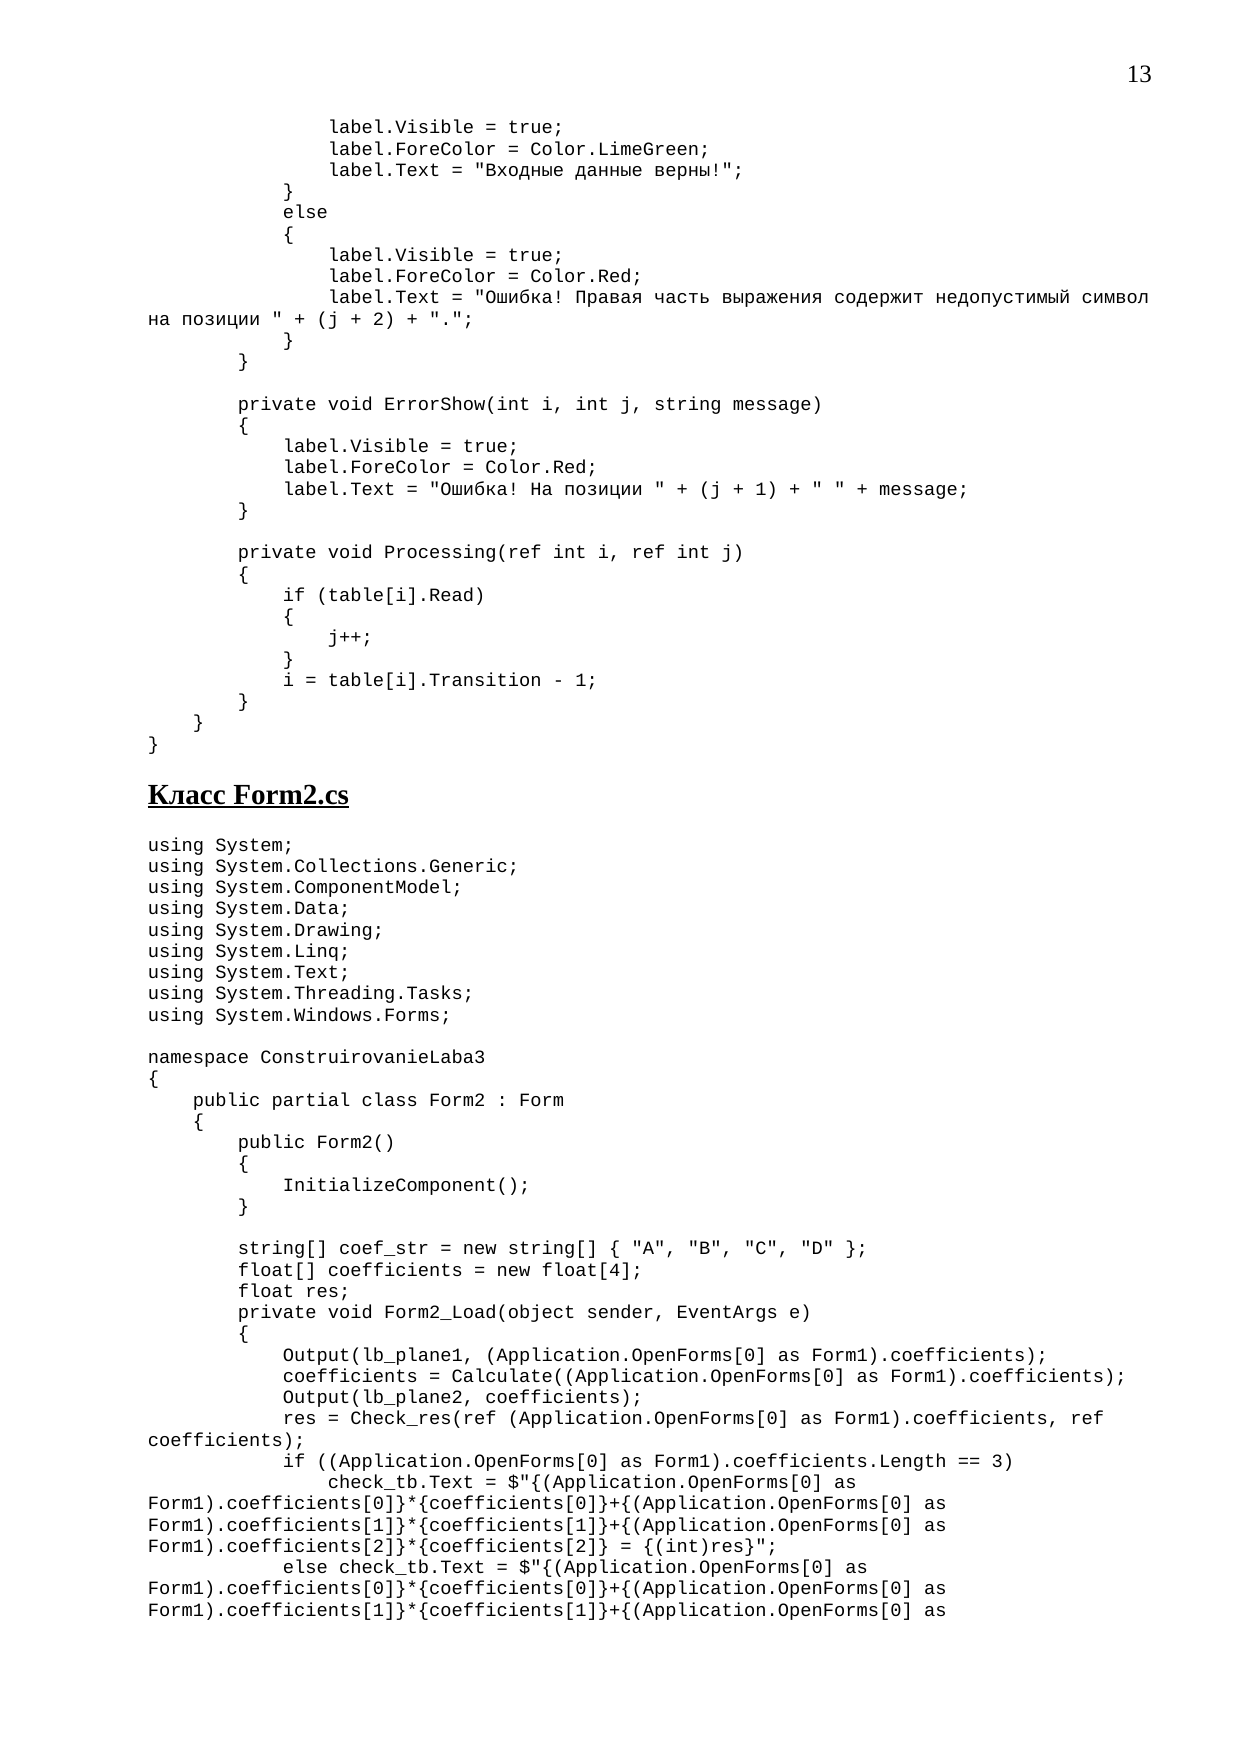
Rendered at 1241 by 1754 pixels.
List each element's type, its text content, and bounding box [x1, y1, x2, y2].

text label.Visible = true; [148, 437, 1152, 458]
text private void Processing(ref int i, ref int j) [148, 543, 1152, 564]
text InitializeComponent(); [148, 1175, 1152, 1197]
text } [148, 501, 1152, 522]
text using System.Linq; [148, 942, 1152, 963]
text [148, 1558, 1152, 1622]
text } [148, 692, 1152, 713]
text public Form2() [148, 1133, 1152, 1154]
text } [148, 182, 1152, 203]
text public partial class Form2 : Form [148, 1090, 1152, 1112]
text } [148, 713, 1152, 734]
text label.Visible = true; [148, 118, 1152, 139]
text namespace ConstruirovanieLaba3 [148, 1048, 1152, 1069]
text coefficients = Calculate((Application.OpenForms[0] as Form1).coefficients); [148, 1367, 1152, 1388]
text label.ForeColor = Color.Red; [148, 458, 1152, 479]
text if ((Application.OpenForms[0] as Form1).coefficients.Length == 3) [148, 1452, 1152, 1473]
text float[] coefficients = new float[4]; [148, 1260, 1152, 1282]
text { [148, 564, 1152, 586]
text check_tb.Text = $"{(Application.OpenForms[0] as Form1).coefficients[0]}*{coefficients[0]}+{(Application.OpenForms[0] as Form1).coefficients[1]}*{coefficients[1]}+{(Application.OpenForms[0] as Form1).coefficients[2]}*{coefficients[2]} = {(int)res}"; [148, 1473, 1152, 1558]
text } [148, 331, 1152, 352]
text { [148, 1154, 1152, 1175]
text private void Form2_Load(object sender, EventArgs e) [148, 1303, 1152, 1324]
text using System.Windows.Forms; [148, 1005, 1152, 1027]
text label.Text = "Входные данные верны!"; [148, 161, 1152, 182]
text else [148, 203, 1152, 224]
text using System.Collections.Generic; [148, 857, 1152, 878]
text { [148, 1069, 1152, 1090]
text float res; [148, 1282, 1152, 1303]
text private void ErrorShow(int i, int j, string message) [148, 394, 1152, 416]
text using System.Threading.Tasks; [148, 984, 1152, 1005]
text { [148, 607, 1152, 628]
text { [148, 416, 1152, 437]
text using System.Drawing; [148, 920, 1152, 942]
text label.Text = "Ошибка! На позиции " + (j + 1) + " " + message; [148, 479, 1152, 501]
text label.ForeColor = Color.Red; [148, 267, 1152, 288]
text { [148, 1324, 1152, 1345]
text Класс Form2.cs [148, 777, 1152, 810]
text string[] coef_str = new string[] { "A", "B", "C", "D" }; [148, 1239, 1152, 1260]
text label.Visible = true; [148, 246, 1152, 267]
text } [148, 352, 1152, 373]
text using System.Data; [148, 899, 1152, 920]
text } [148, 1197, 1152, 1218]
text using System.Text; [148, 963, 1152, 984]
text Output(lb_plane2, coefficients); [148, 1388, 1152, 1409]
text { [148, 1112, 1152, 1133]
text label.ForeColor = Color.LimeGreen; [148, 139, 1152, 161]
text { [148, 224, 1152, 246]
text } [148, 649, 1152, 671]
text j++; [148, 628, 1152, 649]
text using System; [148, 835, 1152, 857]
text res = Check_res(ref (Application.OpenForms[0] as Form1).coefficients, ref coefficients); [148, 1409, 1152, 1452]
text i = table[i].Transition - 1; [148, 671, 1152, 692]
text Output(lb_plane1, (Application.OpenForms[0] as Form1).coefficients); [148, 1345, 1152, 1367]
text if (table[i].Read) [148, 586, 1152, 607]
text using System.ComponentModel; [148, 878, 1152, 899]
text label.Text = "Ошибка! Правая часть выражения содержит недопустимый символ на позиции " + (j + 2) + "."; [148, 288, 1152, 331]
text } [148, 734, 1152, 756]
